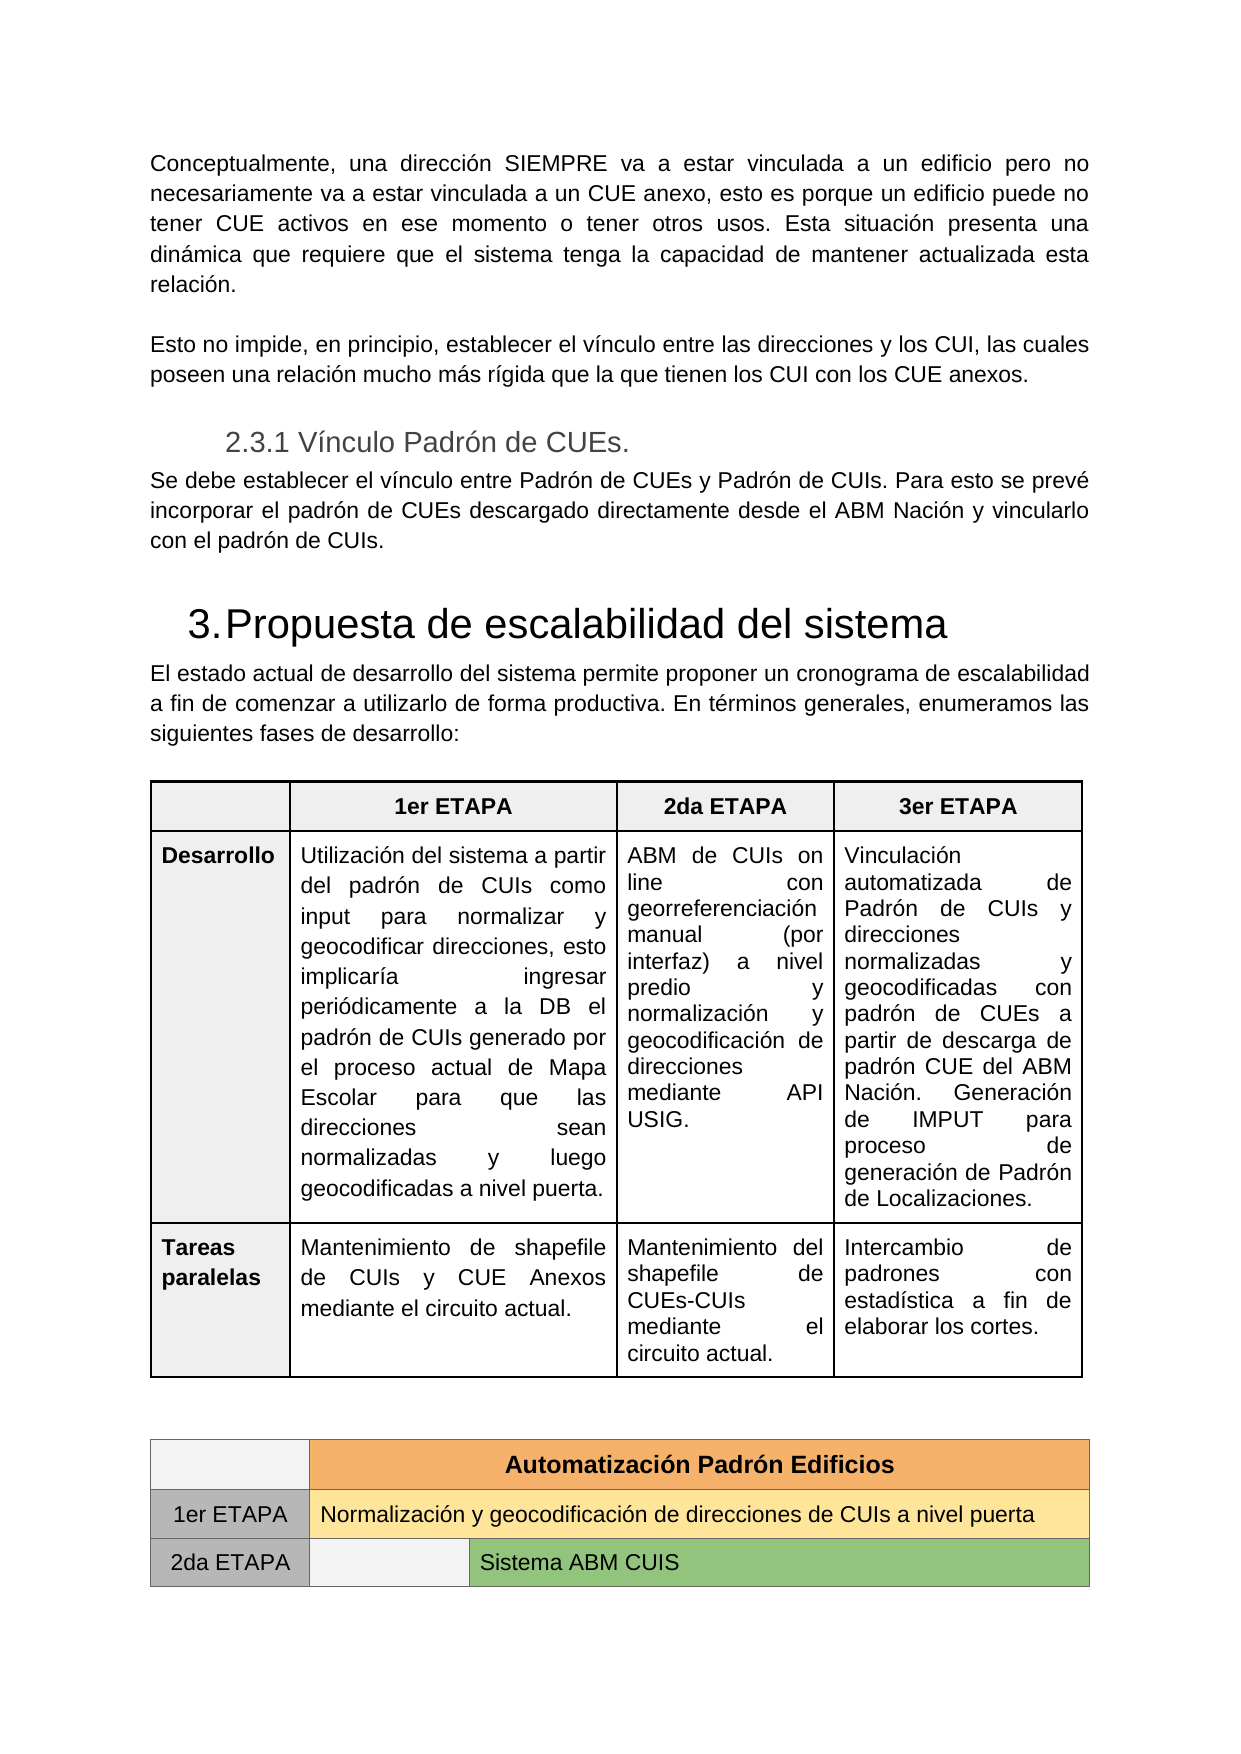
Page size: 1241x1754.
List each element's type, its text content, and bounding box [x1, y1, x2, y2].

table_cell Utilización del sistema a partir del padrón de CUIs como input para normalizar y geocodificar direcciones, esto implicaría ingresar periódicamente a la DB el padrón de CUIs generado por el proceso actual de Mapa Escolar para que las direcciones sean normalizadas y luego geocodificadas a nivel puerta. [291, 832, 616, 1222]
table_cell Vinculación automatizada de Padrón de CUIs y direcciones normalizadas y geocodificadas con padrón de CUEs a partir de descarga de padrón CUE del ABM Nación. Generación de IMPUT para proceso de generación de Padrón de Localizaciones. [835, 832, 1081, 1222]
text Se debe establecer el vínculo entre Padrón de CUEs y Padrón de CUIs. Para esto se prevé incorporar el padrón de CUEs descargado directamente desde el ABM Nación y vincularlo con el padrón de CUIs. [150, 467, 1090, 554]
table_cell 2da ETAPA [151, 1539, 309, 1586]
table_cell Tareas paralelas [152, 1224, 289, 1376]
table_header [151, 1440, 309, 1489]
table_cell Sistema ABM CUIS [470, 1539, 1089, 1586]
table_header 1er ETAPA [291, 783, 616, 830]
table_cell 1er ETAPA [151, 1490, 309, 1538]
table_header 2da ETAPA [618, 783, 833, 830]
text Conceptualmente, una dirección SIEMPRE va a estar vinculada a un edificio pero no necesariamente va a estar vinculada a un CUE anexo, esto es porque un edificio puede no tener CUE activos en ese momento o tener otros usos. Esta situación presenta una dinámica que requiere que el sistema tenga la capacidad de mantener actualizada esta relación. [150, 150, 1090, 297]
table_header 3er ETAPA [835, 783, 1081, 830]
table_cell Normalización y geocodificación de direcciones de CUIs a nivel puerta [310, 1490, 1089, 1538]
table_header [152, 783, 289, 830]
table_cell Intercambio de padrones con estadística a fin de elaborar los cortes. [835, 1224, 1081, 1376]
text El estado actual de desarrollo del sistema permite proponer un cronograma de escalabilidad a fin de comenzar a utilizarlo de forma productiva. En términos generales, enumeramos las siguientes fases de desarrollo: [150, 659, 1090, 746]
table_cell [310, 1539, 469, 1586]
table_header Automatización Padrón Edificios [310, 1440, 1089, 1489]
subtitle 2.3.1 Vínculo Padrón de CUEs. [225, 425, 1090, 458]
subtitle Propuesta de escalabilidad del sistema [187, 599, 1090, 647]
text Esto no impide, en principio, establecer el vínculo entre las direcciones y los CUI, las cuales poseen una relación mucho más rígida que la que tienen los CUI con los CUE anexos. [150, 331, 1090, 388]
table_cell Desarrollo [152, 832, 289, 1222]
table_cell Mantenimiento de shapefile de CUIs y CUE Anexos mediante el circuito actual. [291, 1224, 616, 1376]
table_cell ABM de CUIs on line con georreferenciación manual (por interfaz) a nivel predio y normalización y geocodificación de direcciones mediante API USIG. [618, 832, 833, 1222]
table_cell Mantenimiento del shapefile de CUEs-CUIs mediante el circuito actual. [618, 1224, 833, 1376]
